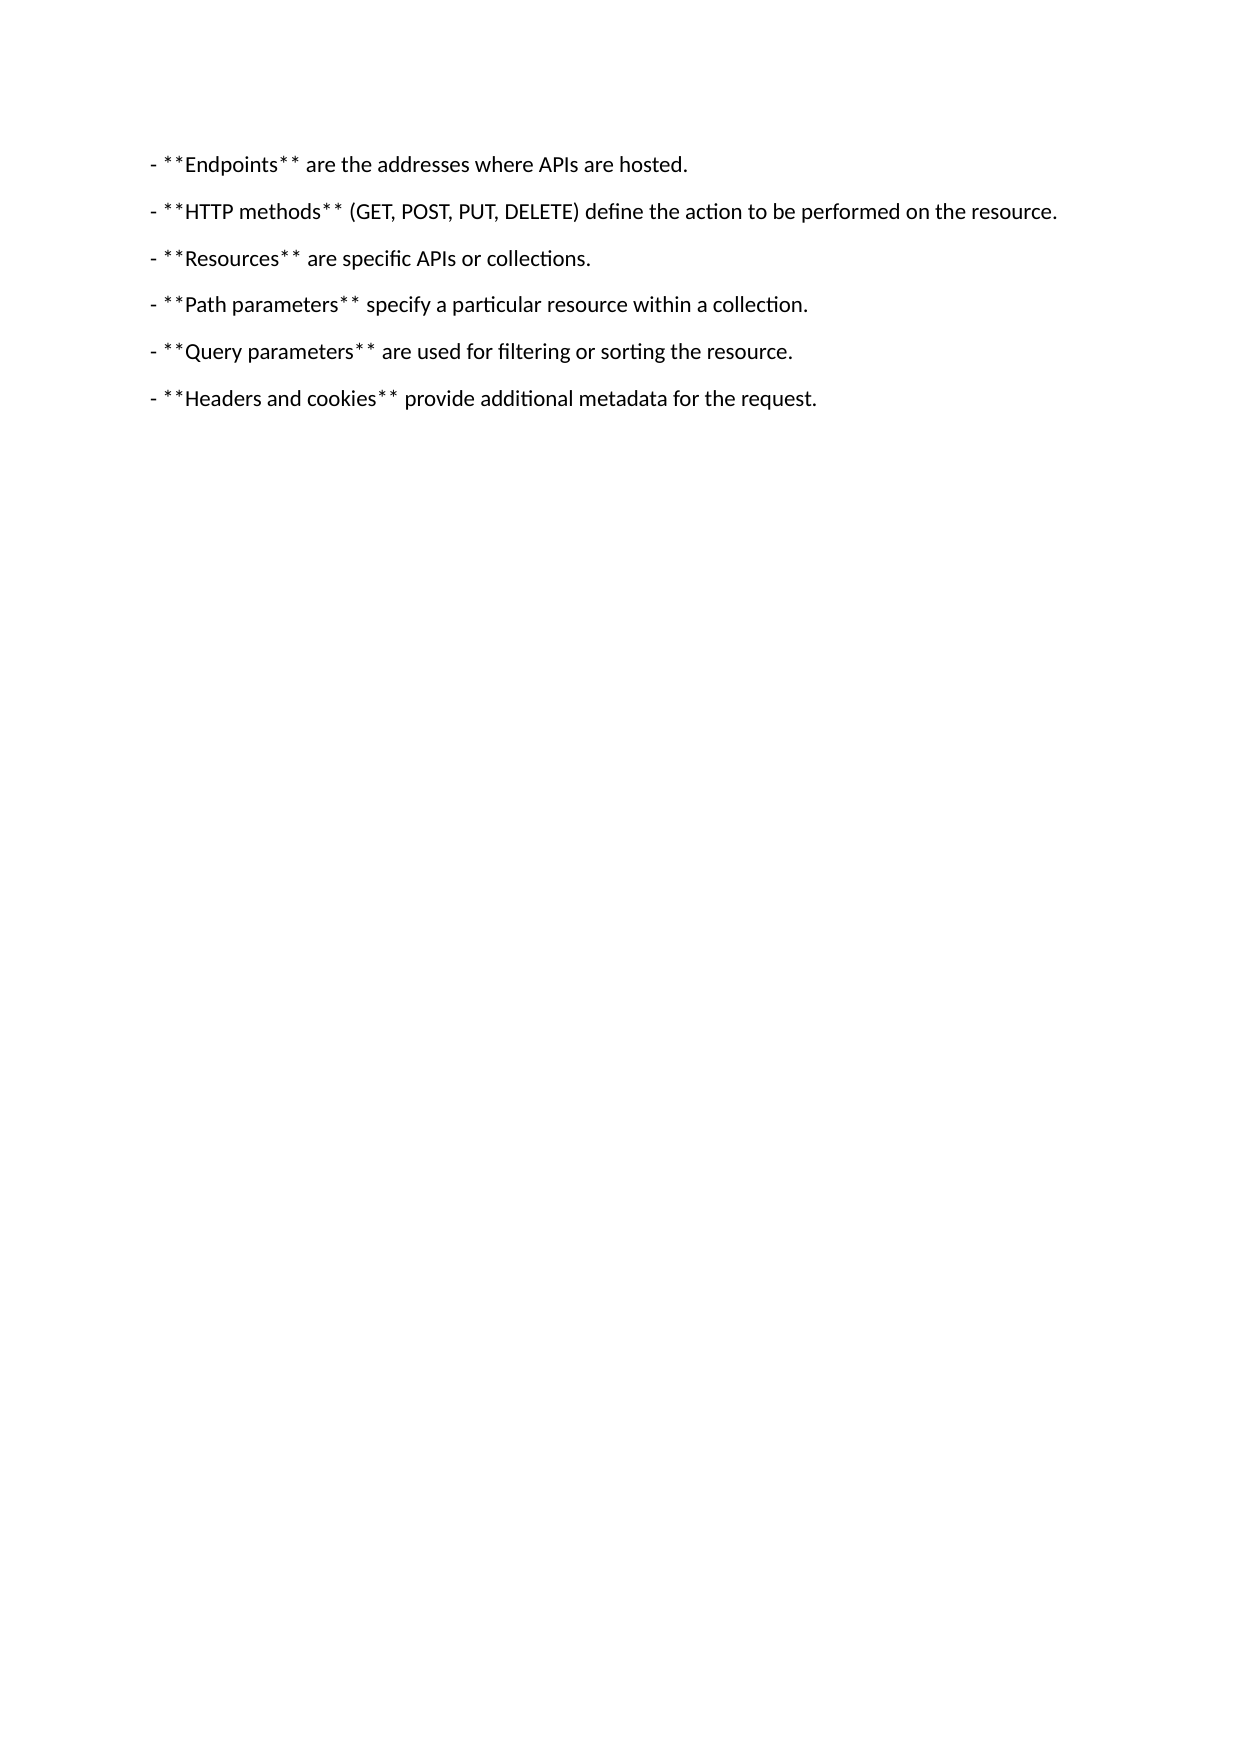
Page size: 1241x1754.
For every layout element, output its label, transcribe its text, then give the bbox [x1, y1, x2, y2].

text - **Headers and cookies** provide additional metadata for the request. [150, 384, 1090, 412]
text - **HTTP methods** (GET, POST, PUT, DELETE) define the action to be performed on the resource. [150, 197, 1090, 225]
text - **Endpoints** are the addresses where APIs are hosted. [150, 150, 1090, 178]
text - **Path parameters** specify a particular resource within a collection. [150, 291, 1090, 319]
text - **Query parameters** are used for filtering or sorting the resource. [150, 337, 1090, 366]
text - **Resources** are specific APIs or collections. [150, 244, 1090, 272]
